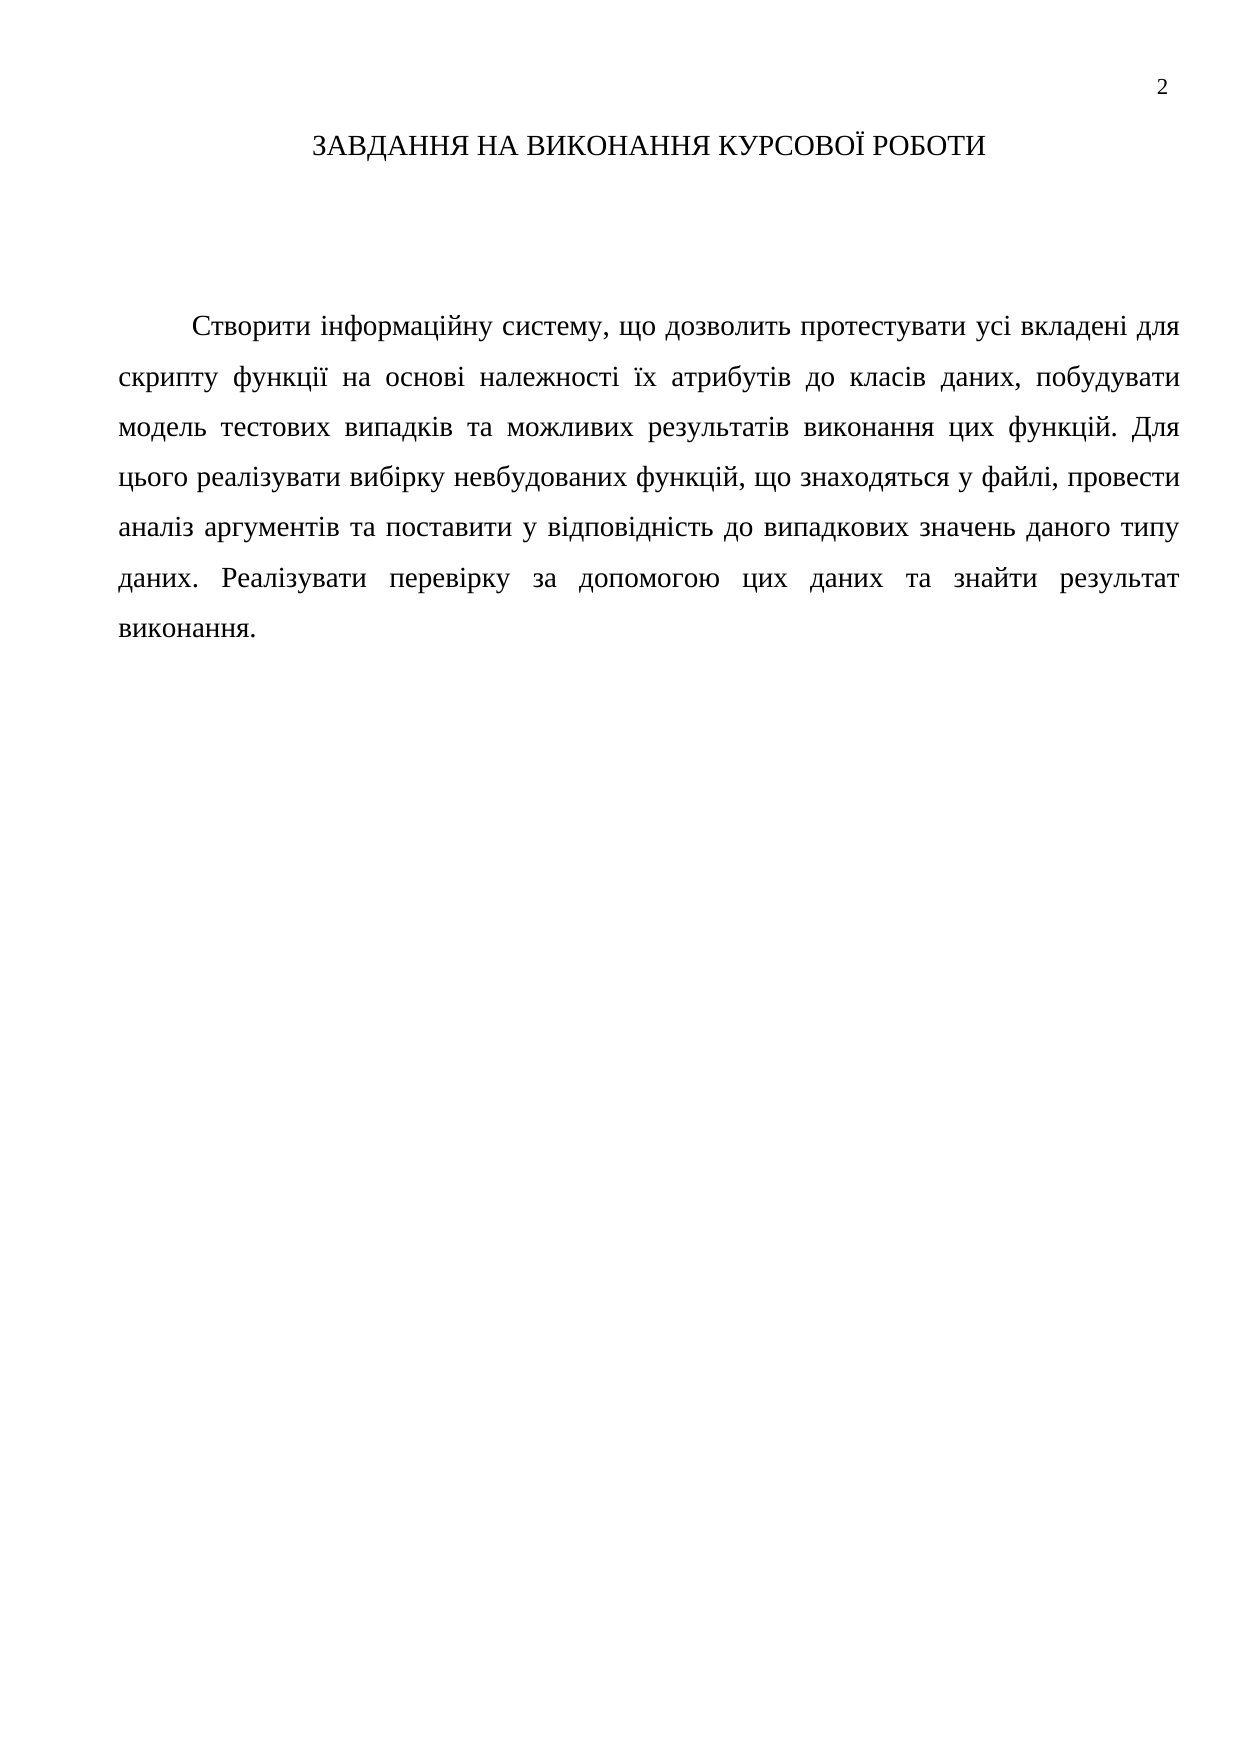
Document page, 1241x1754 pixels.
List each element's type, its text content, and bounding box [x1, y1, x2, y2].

text Створити інформаційну систему, що дозволить протестувати усі вкладені для скрипту функції на основі належності їх атрибутів до класів даних, побудувати модель тестових випадків та можливих результатів виконання цих функцій. Для цього реалізувати вибірку невбудованих функцій, що знаходяться у файлі, провести аналіз аргументів та поставити у відповідність до випадкових значень даного типу даних. Реалізувати перевірку за допомогою цих даних та знайти результат виконання. [118, 308, 1181, 644]
text ЗАВДАННЯ НА ВИКОНАННЯ КУРСОВОЇ РОБОТИ [241, 128, 1058, 161]
